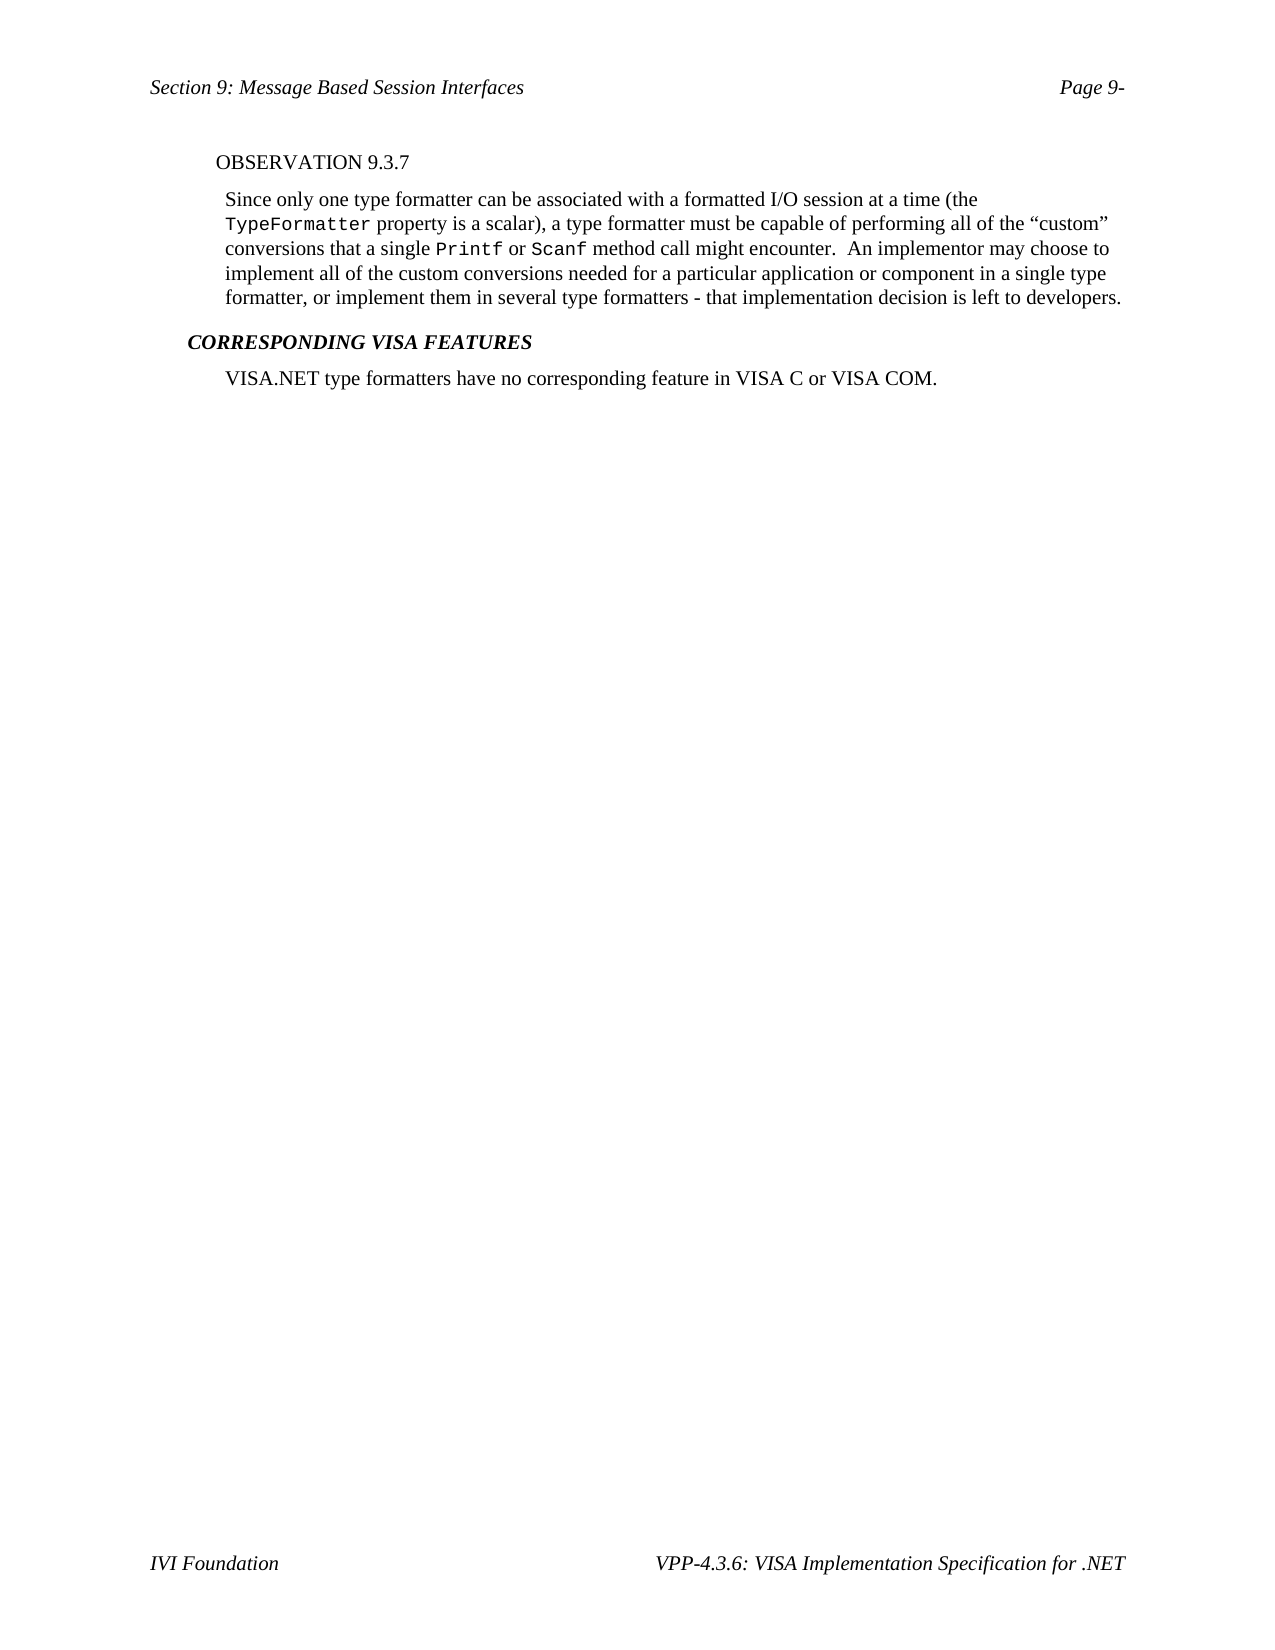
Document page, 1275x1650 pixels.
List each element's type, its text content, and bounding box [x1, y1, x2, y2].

text Since only one type formatter can be associated with a formatted I/O session at a time (the TypeFormatter property is a scalar), a type formatter must be capable of performing all of the “custom” conversions that a single Printf or Scanf method call might encounter. An implementor may choose to implement all of the custom conversions needed for a particular application or component in a single type formatter, or implement them in several type formatters - that implementation decision is left to developers. [225, 187, 1125, 309]
subtitle Corresponding VISA Features [187, 330, 1125, 354]
text VISA.NET type formatters have no corresponding feature in VISA C or VISA COM. [225, 366, 1125, 390]
